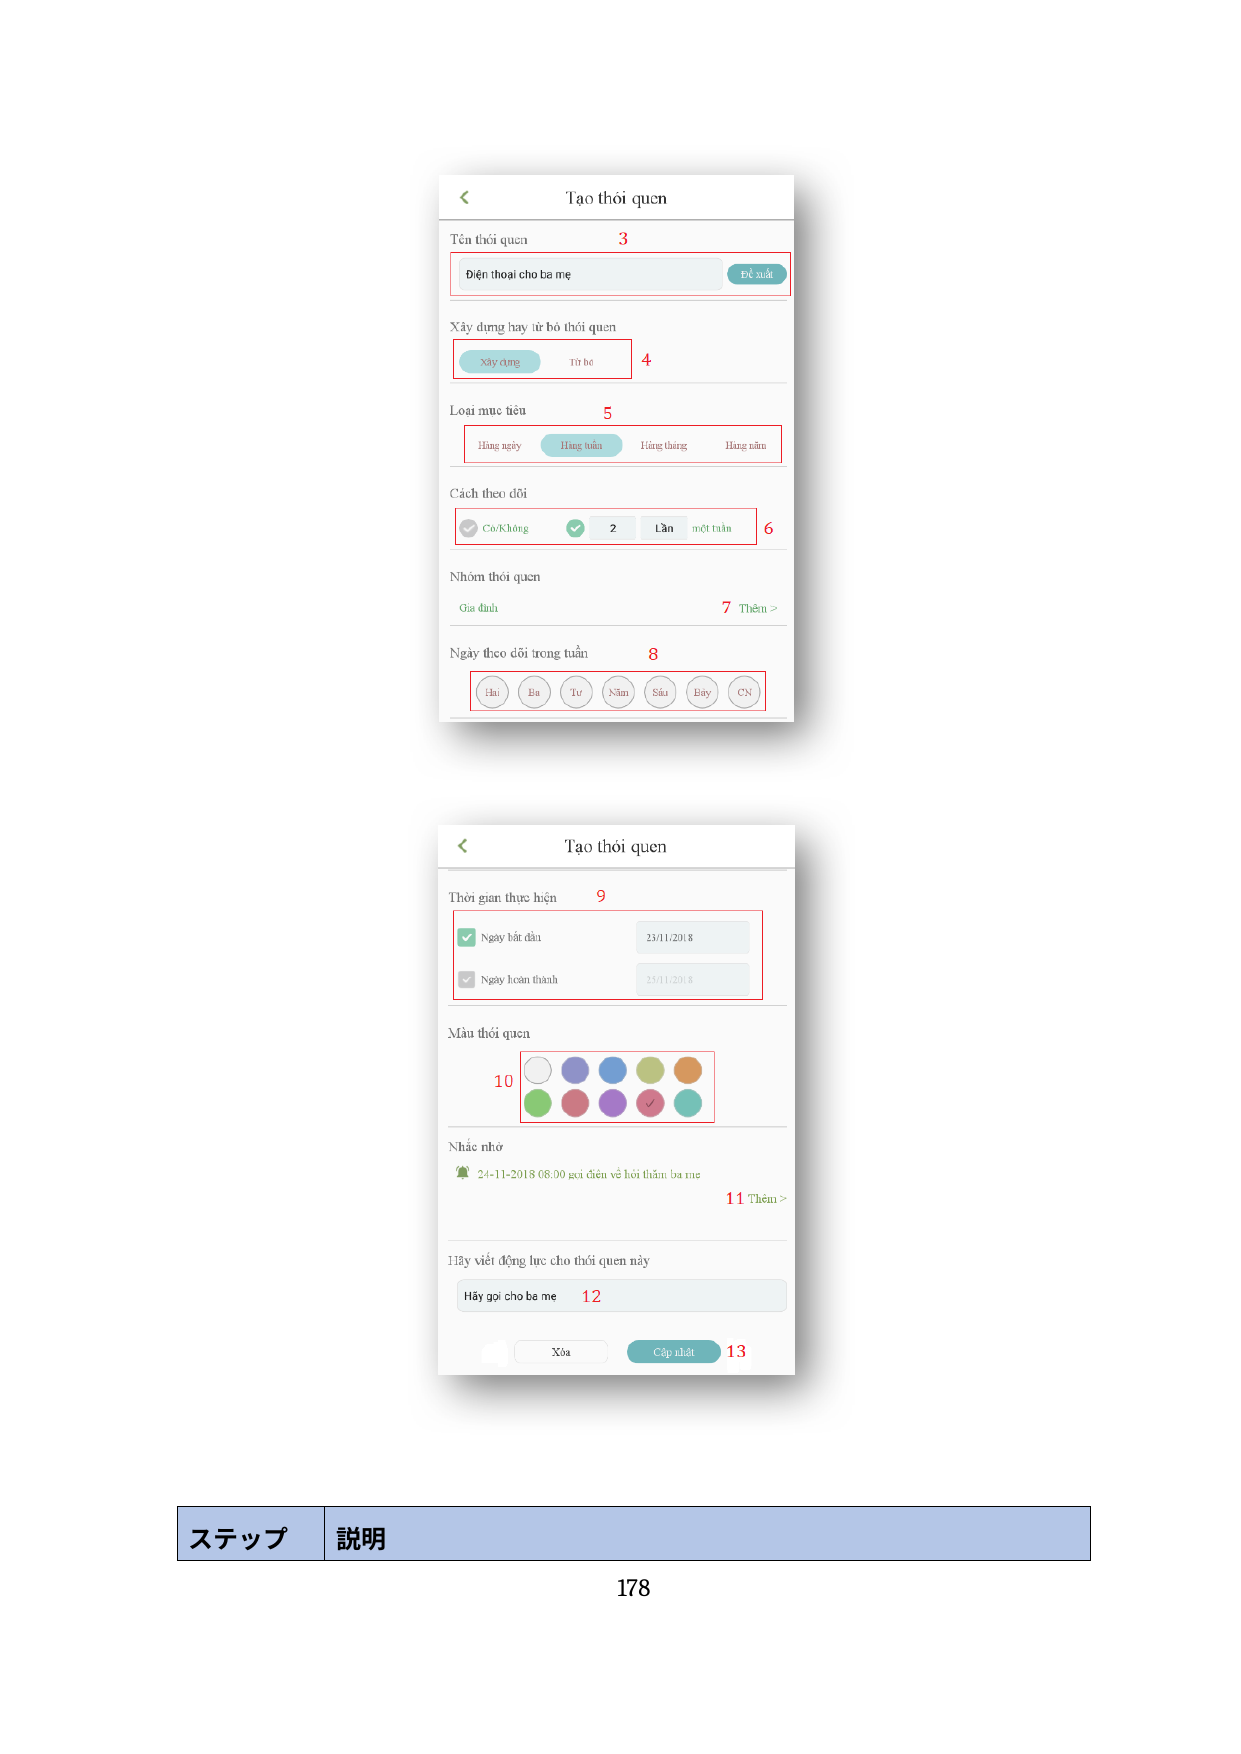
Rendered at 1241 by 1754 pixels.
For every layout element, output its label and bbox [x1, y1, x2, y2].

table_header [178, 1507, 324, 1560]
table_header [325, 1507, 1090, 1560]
picture [438, 825, 795, 1375]
picture [439, 175, 794, 722]
